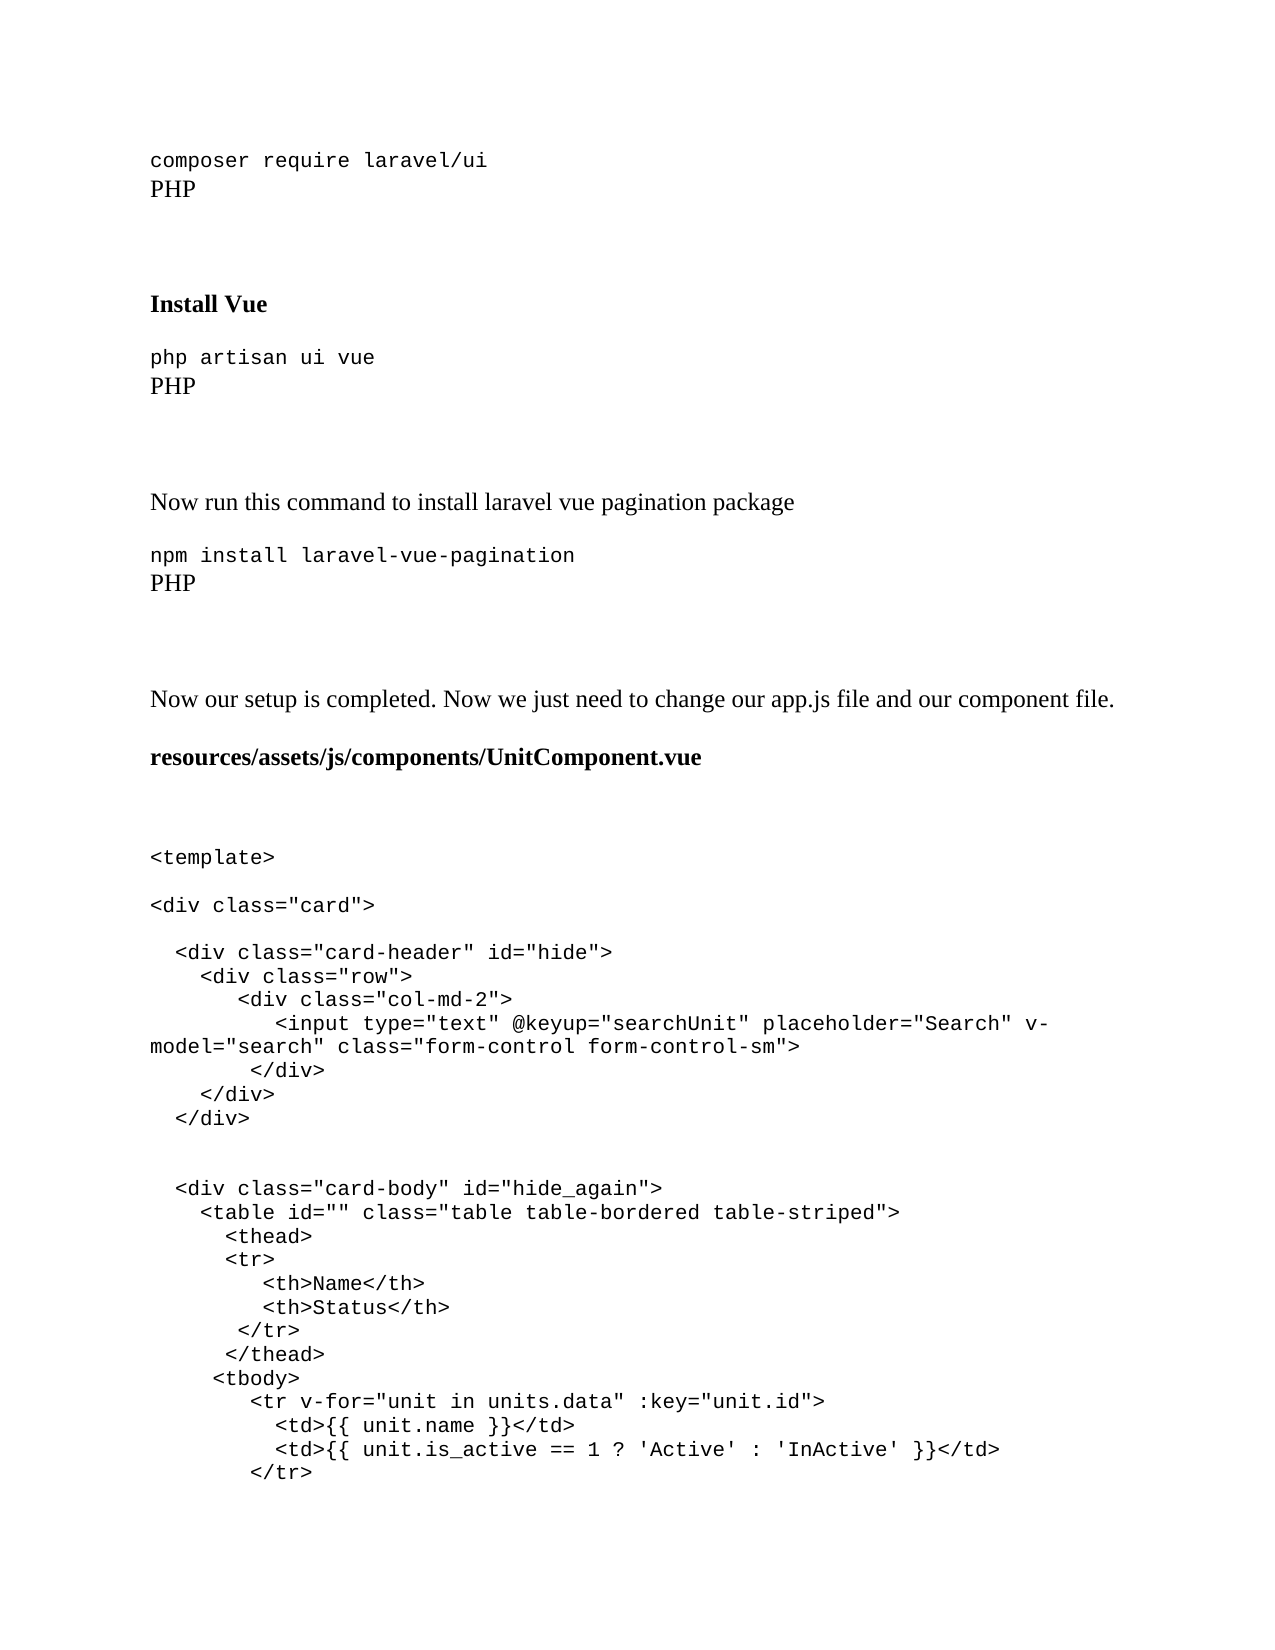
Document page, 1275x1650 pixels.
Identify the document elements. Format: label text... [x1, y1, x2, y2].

text Install Vue [150, 289, 1125, 318]
text <tbody> [150, 1368, 1125, 1391]
text <th>Name</th> [150, 1273, 1125, 1297]
text <tr> [150, 1249, 1125, 1273]
text <tr v-for="unit in units.data" :key="unit.id"> [150, 1391, 1125, 1415]
text <th>Status</th> [150, 1297, 1125, 1320]
text PHP [150, 174, 1125, 202]
text </div> [150, 1060, 1125, 1084]
text <td>{{ unit.is_active == 1 ? 'Active' : 'InActive' }}</td> [150, 1438, 1125, 1462]
text <div class="card-body" id="hide_again"> [150, 1178, 1125, 1202]
text <div class="card"> [150, 895, 1125, 918]
text <div class="card-header" id="hide"> [150, 942, 1125, 966]
text </thead> [150, 1344, 1125, 1368]
text Now our setup is completed. Now we just need to change our app.js file and our component file. [150, 684, 1125, 713]
text composer require laravel/ui [150, 150, 1125, 174]
text npm install laravel-vue-pagination [150, 545, 1125, 568]
text <thead> [150, 1226, 1125, 1249]
text <template> [150, 847, 1125, 871]
text </tr> [150, 1320, 1125, 1344]
text <input type="text" @keyup="searchUnit" placeholder="Search" v-model="search" class="form-control form-control-sm"> [150, 1013, 1125, 1060]
text <table id="" class="table table-bordered table-striped"> [150, 1202, 1125, 1226]
text PHP [150, 371, 1125, 400]
text </div> [150, 1107, 1125, 1131]
text Now run this command to install laravel vue pagination package [150, 487, 1125, 516]
text <div class="col-md-2"> [150, 989, 1125, 1013]
text <td>{{ unit.name }}</td> [150, 1415, 1125, 1438]
text <div class="row"> [150, 966, 1125, 989]
text </tr> [150, 1462, 1125, 1486]
text php artisan ui vue [150, 347, 1125, 371]
text resources/assets/js/components/UnitComponent.vue [150, 742, 1125, 771]
text PHP [150, 568, 1125, 597]
text </div> [150, 1084, 1125, 1107]
